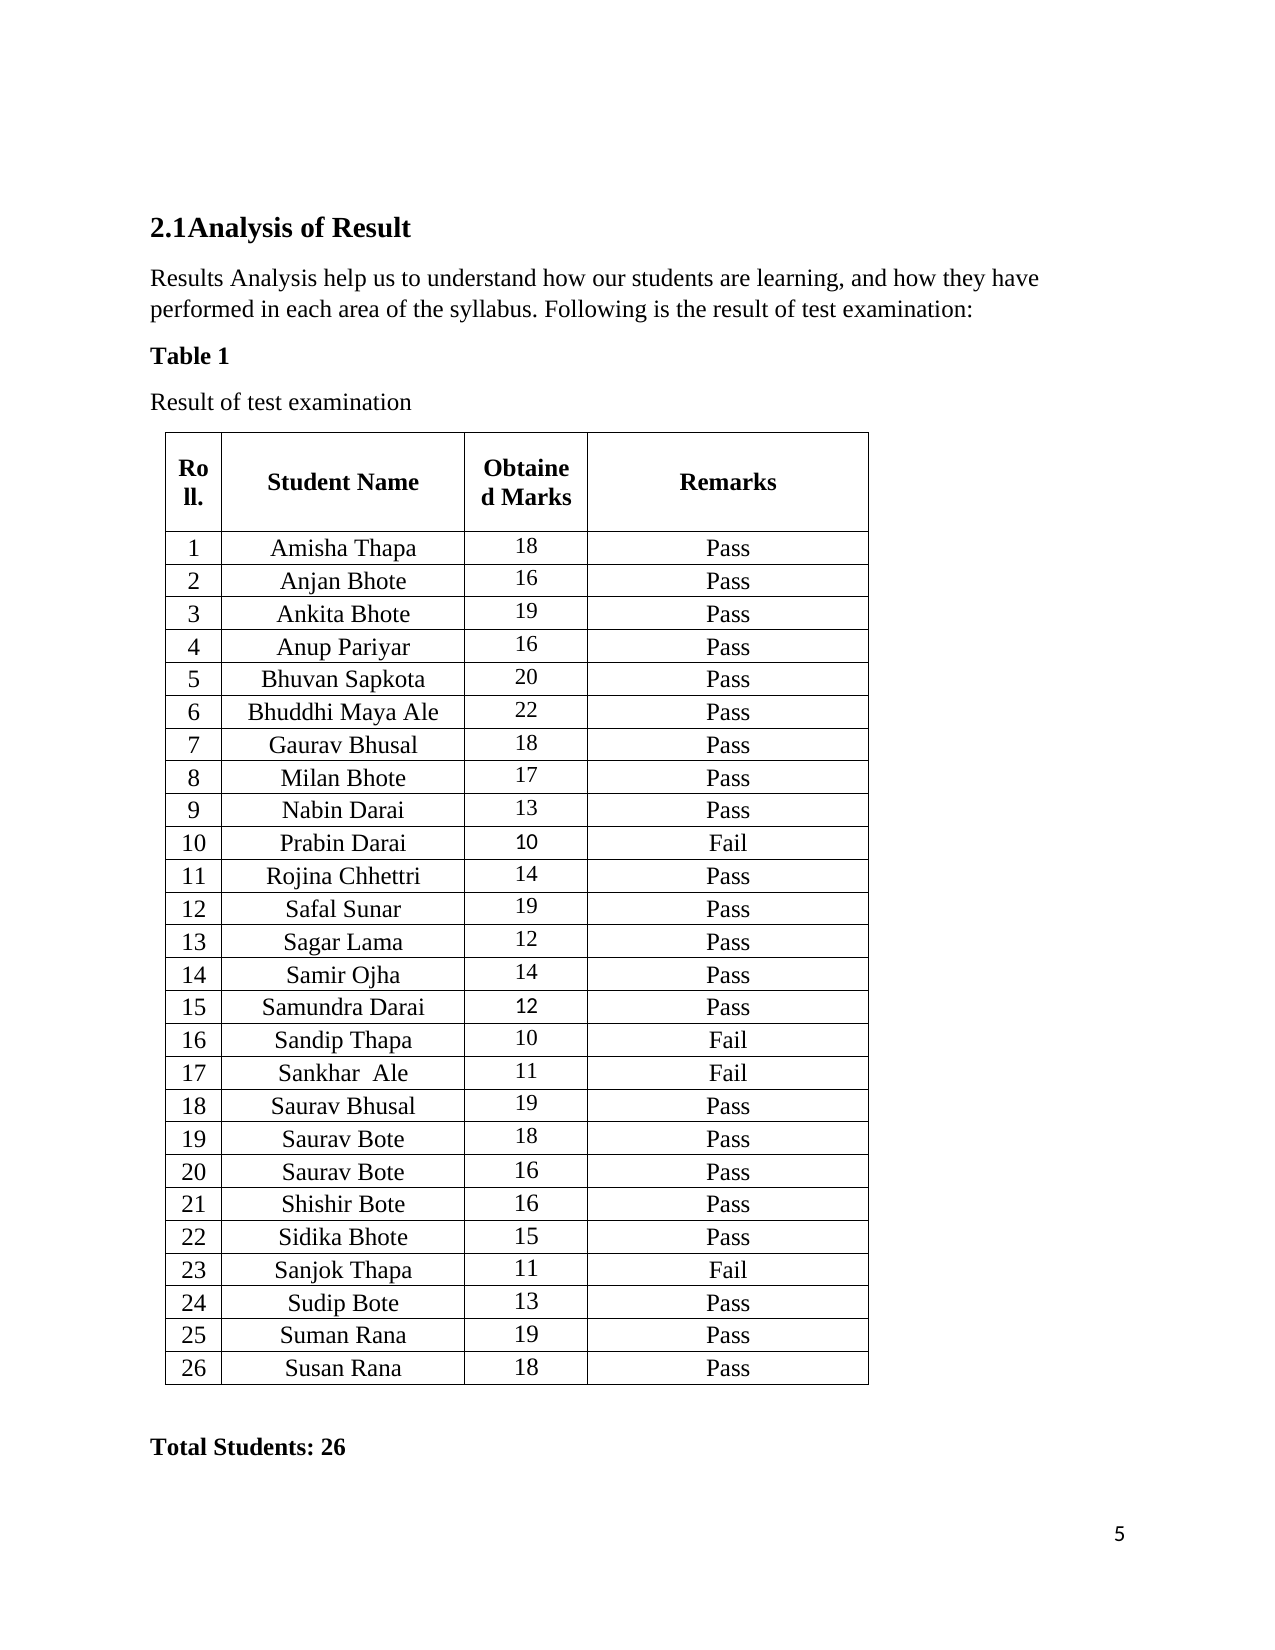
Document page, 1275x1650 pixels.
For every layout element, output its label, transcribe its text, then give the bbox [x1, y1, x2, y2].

table_cell Safal Sunar [222, 893, 464, 924]
table_cell Susan Rana [222, 1352, 464, 1384]
table_header Roll. [166, 433, 221, 531]
table_cell Pass [588, 663, 868, 695]
table_cell Pass [588, 532, 868, 563]
table_cell 13 [465, 794, 587, 826]
table_cell 6 [166, 696, 221, 727]
table_cell 12 [465, 925, 587, 957]
table_cell Shishir Bote [222, 1188, 464, 1220]
table_cell Sanjok Thapa [222, 1254, 464, 1285]
table_cell 1 [166, 532, 221, 563]
table_cell Anjan Bhote [222, 565, 464, 596]
table_cell Pass [588, 1188, 868, 1220]
table_cell 23 [166, 1254, 221, 1285]
table_cell Pass [588, 893, 868, 924]
table_cell 15 [465, 1221, 587, 1252]
table_cell Prabin Darai [222, 827, 464, 859]
table_cell Pass [588, 991, 868, 1023]
table_cell 14 [465, 958, 587, 990]
table_cell 5 [166, 663, 221, 695]
table_cell Amisha Thapa [222, 532, 464, 563]
table_cell 25 [166, 1319, 221, 1351]
table_cell Samir Ojha [222, 958, 464, 990]
table_cell Pass [588, 1221, 868, 1252]
table_cell Saurav Bhusal [222, 1090, 464, 1121]
table_cell Anup Pariyar [222, 630, 464, 662]
table_cell 13 [465, 1286, 587, 1318]
table_header Remarks [588, 433, 868, 531]
table_cell Ankita Bhote [222, 597, 464, 629]
table_cell Pass [588, 761, 868, 793]
table_cell Fail [588, 1254, 868, 1285]
table_cell Sudip Bote [222, 1286, 464, 1318]
table_cell 18 [465, 532, 587, 563]
table_cell 11 [166, 860, 221, 892]
text Result of test examination [150, 387, 1125, 416]
table_cell 20 [166, 1155, 221, 1187]
table_cell 17 [465, 761, 587, 793]
table_cell Milan Bhote [222, 761, 464, 793]
table_cell 8 [166, 761, 221, 793]
table_cell 21 [166, 1188, 221, 1220]
table_cell Samundra Darai [222, 991, 464, 1023]
table_cell Pass [588, 794, 868, 826]
table_cell 19 [465, 597, 587, 629]
table_cell Sagar Lama [222, 925, 464, 957]
table_header Student Name [222, 433, 464, 531]
text Results Analysis help us to understand how our students are learning, and how they have performed in each area of the syllabus. Following is the result of test examination: [150, 263, 1125, 322]
table_cell 16 [465, 1155, 587, 1187]
table_cell 10 [465, 827, 587, 859]
table_cell Sandip Thapa [222, 1024, 464, 1056]
table_header Obtained Marks [465, 433, 587, 531]
table_cell 10 [166, 827, 221, 859]
table_cell Pass [588, 1286, 868, 1318]
table_cell Sankhar Ale [222, 1057, 464, 1088]
table_cell Rojina Chhettri [222, 860, 464, 892]
table_cell 19 [166, 1122, 221, 1154]
table_cell 18 [166, 1090, 221, 1121]
table_cell Saurav Bote [222, 1122, 464, 1154]
table_cell Fail [588, 827, 868, 859]
table_cell 15 [166, 991, 221, 1023]
table_cell 18 [465, 1122, 587, 1154]
table_cell 14 [166, 958, 221, 990]
table_cell 11 [465, 1254, 587, 1285]
table_cell 10 [465, 1024, 587, 1056]
table_cell 20 [465, 663, 587, 695]
list Analysis of Result [150, 210, 1125, 243]
table_cell 22 [166, 1221, 221, 1252]
table_cell Pass [588, 958, 868, 990]
table_cell 22 [465, 696, 587, 727]
table_cell Pass [588, 1122, 868, 1154]
table_cell Pass [588, 696, 868, 727]
table_cell 19 [465, 1090, 587, 1121]
table_cell Pass [588, 597, 868, 629]
table_cell 12 [465, 991, 587, 1023]
table_cell Pass [588, 630, 868, 662]
table_cell 16 [465, 565, 587, 596]
table_cell Gaurav Bhusal [222, 729, 464, 760]
table_cell Pass [588, 1090, 868, 1121]
table_cell 18 [465, 1352, 587, 1384]
table_cell Saurav Bote [222, 1155, 464, 1187]
table_cell Sidika Bhote [222, 1221, 464, 1252]
table_cell 16 [465, 1188, 587, 1220]
table_cell 17 [166, 1057, 221, 1088]
table_cell 2 [166, 565, 221, 596]
table_cell Pass [588, 1319, 868, 1351]
table_cell Fail [588, 1024, 868, 1056]
table_cell 9 [166, 794, 221, 826]
table_cell Fail [588, 1057, 868, 1088]
table_cell 16 [465, 630, 587, 662]
table_cell Bhuddhi Maya Ale [222, 696, 464, 727]
table_cell 12 [166, 893, 221, 924]
table_cell 11 [465, 1057, 587, 1088]
table_cell 14 [465, 860, 587, 892]
table_cell Pass [588, 1155, 868, 1187]
table_cell 3 [166, 597, 221, 629]
table_cell 16 [166, 1024, 221, 1056]
text Table 1 [150, 341, 1125, 370]
table_cell Pass [588, 565, 868, 596]
table_cell Pass [588, 925, 868, 957]
table_cell 7 [166, 729, 221, 760]
table_cell Pass [588, 1352, 868, 1384]
table_cell 26 [166, 1352, 221, 1384]
table_cell 19 [465, 893, 587, 924]
table_cell 24 [166, 1286, 221, 1318]
table_cell Bhuvan Sapkota [222, 663, 464, 695]
table_cell 18 [465, 729, 587, 760]
table_cell Pass [588, 860, 868, 892]
table_cell Suman Rana [222, 1319, 464, 1351]
table_cell 13 [166, 925, 221, 957]
table_cell 4 [166, 630, 221, 662]
table_cell Pass [588, 729, 868, 760]
table_cell 19 [465, 1319, 587, 1351]
table_cell Nabin Darai [222, 794, 464, 826]
text Total Students: 26 [150, 1432, 1125, 1461]
